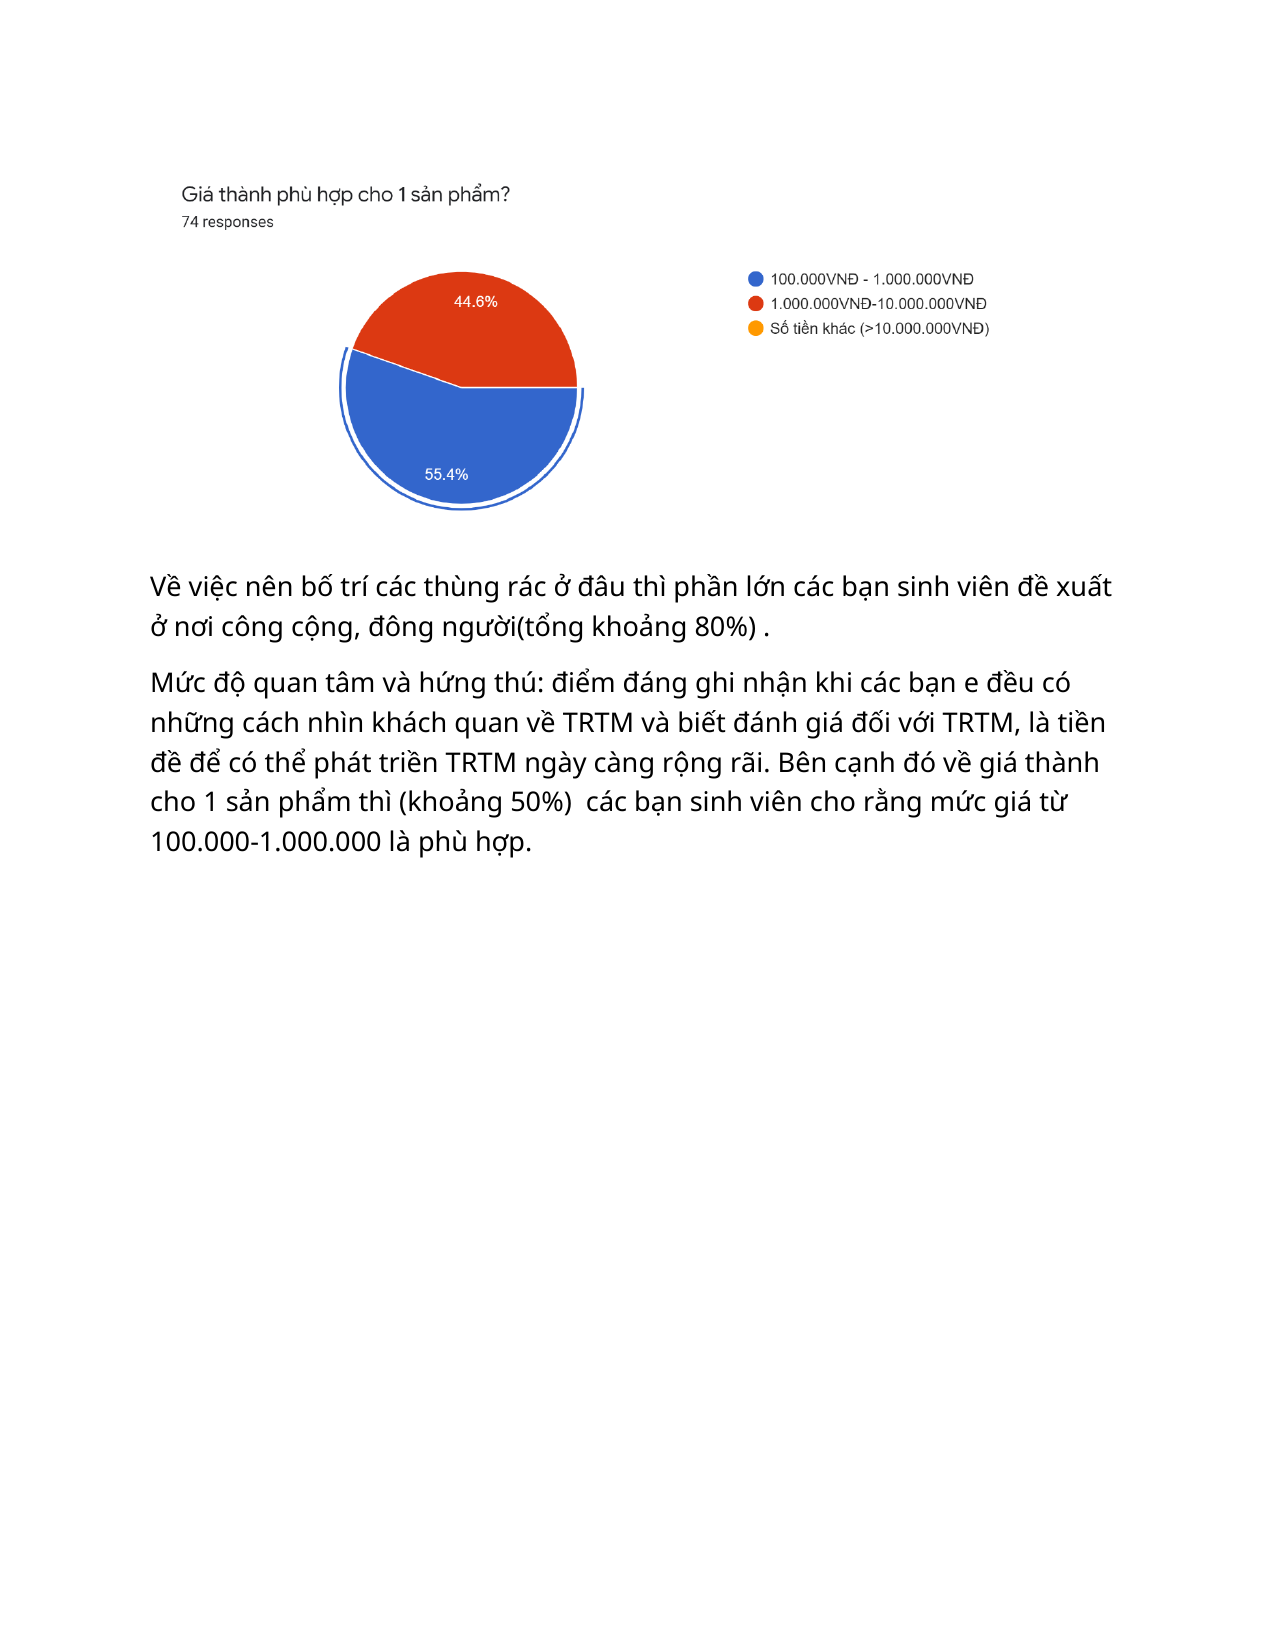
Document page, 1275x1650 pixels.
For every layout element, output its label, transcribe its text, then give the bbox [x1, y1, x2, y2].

text Mức độ quan tâm và hứng thú: điểm đáng ghi nhận khi các bạn e đều có những cách nhìn khách quan về TRTM và biết đánh giá đối với TRTM, là tiền đề để có thể phát triền TRTM ngày càng rộng rãi. Bên cạnh đó về giá thành cho 1 sản phẩm thì (khoảng 50%) các bạn sinh viên cho rằng mức giá từ 100.000-1.000.000 là phù hợp. [150, 663, 1125, 859]
picture [150, 150, 1095, 548]
text Về việc nên bố trí các thùng rác ở đâu thì phần lớn các bạn sinh viên đề xuất ở nơi công cộng, đông người(tổng khoảng 80%) . [150, 567, 1125, 644]
